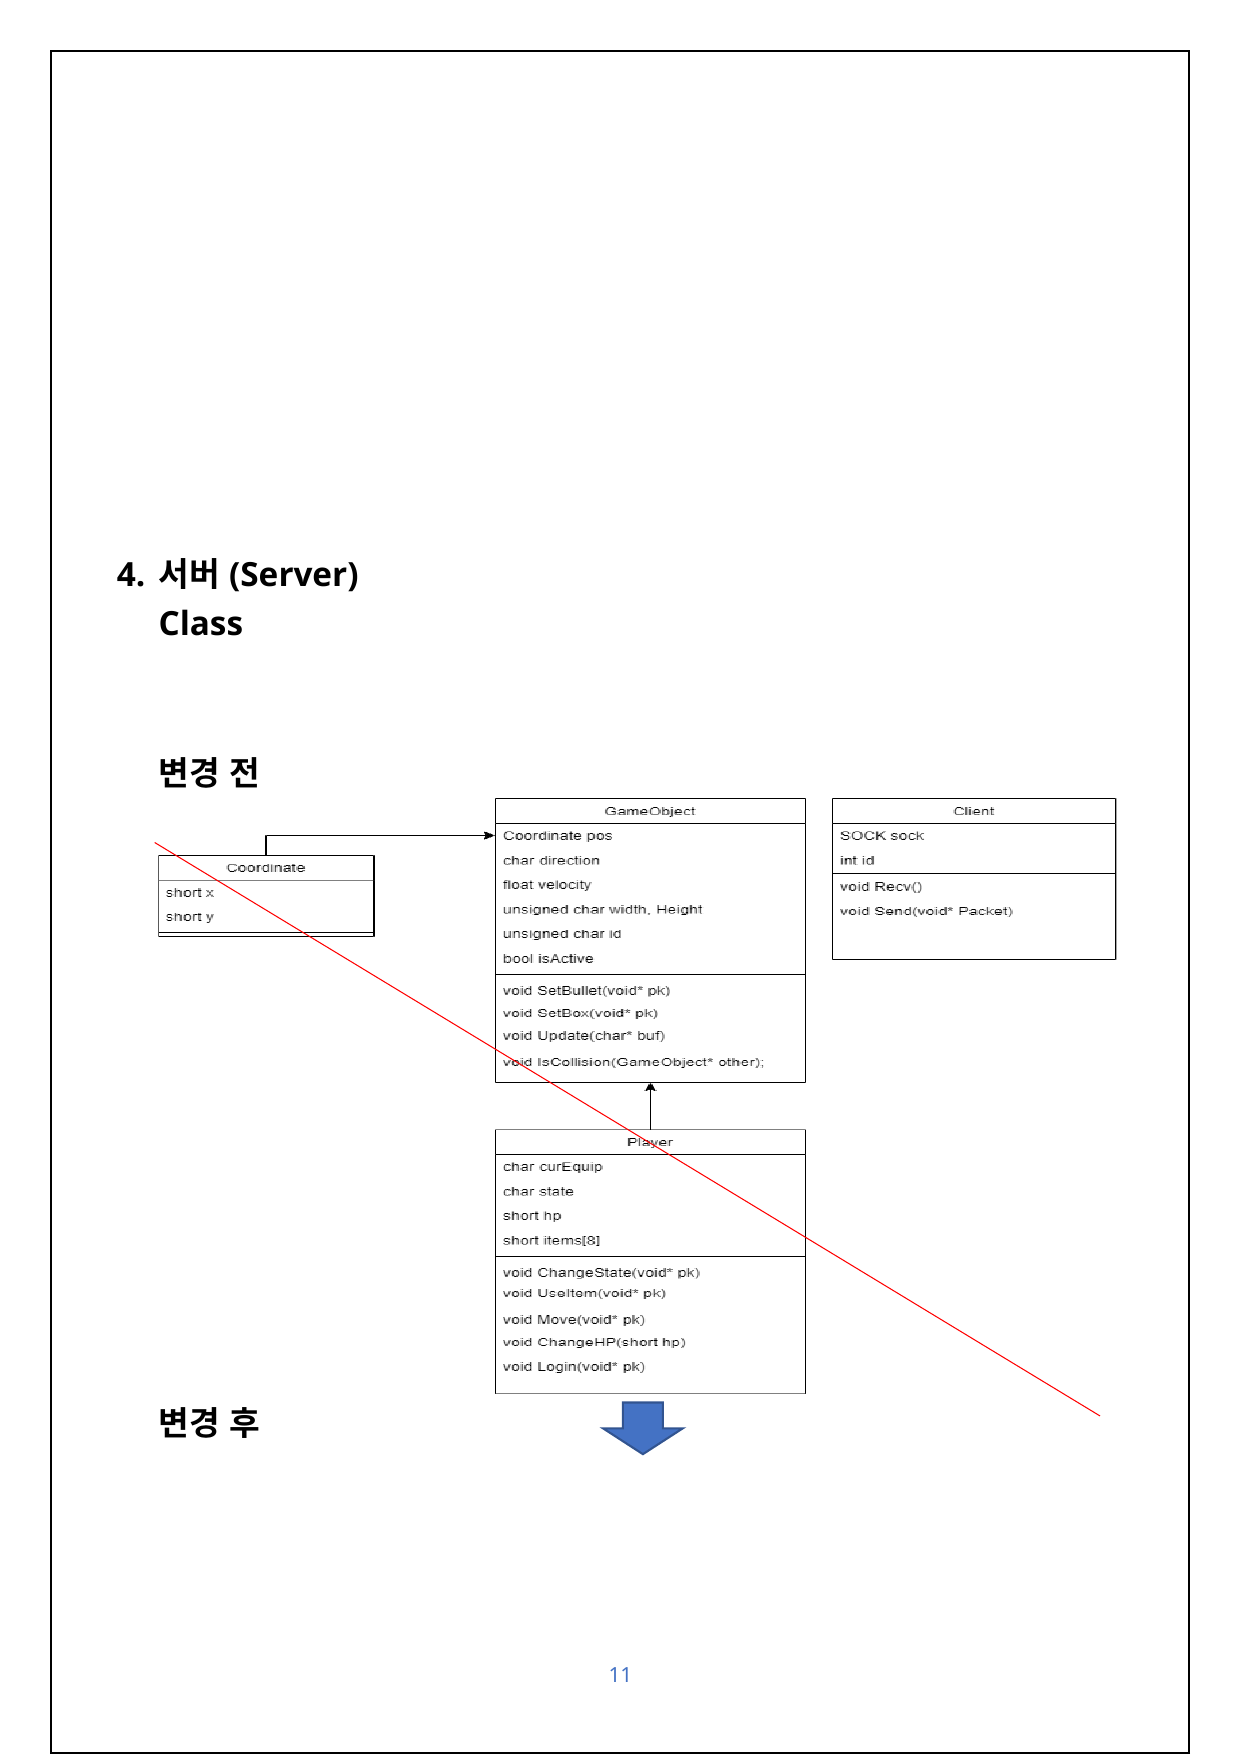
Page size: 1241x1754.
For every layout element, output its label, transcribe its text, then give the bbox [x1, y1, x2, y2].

picture [158, 798, 1117, 1394]
list 변경 전 [158, 747, 1165, 795]
list Class [158, 600, 1165, 645]
list 서버 (Server) [117, 547, 1165, 596]
list 변경 후 [158, 1396, 1165, 1444]
picture [158, 846, 1061, 1394]
